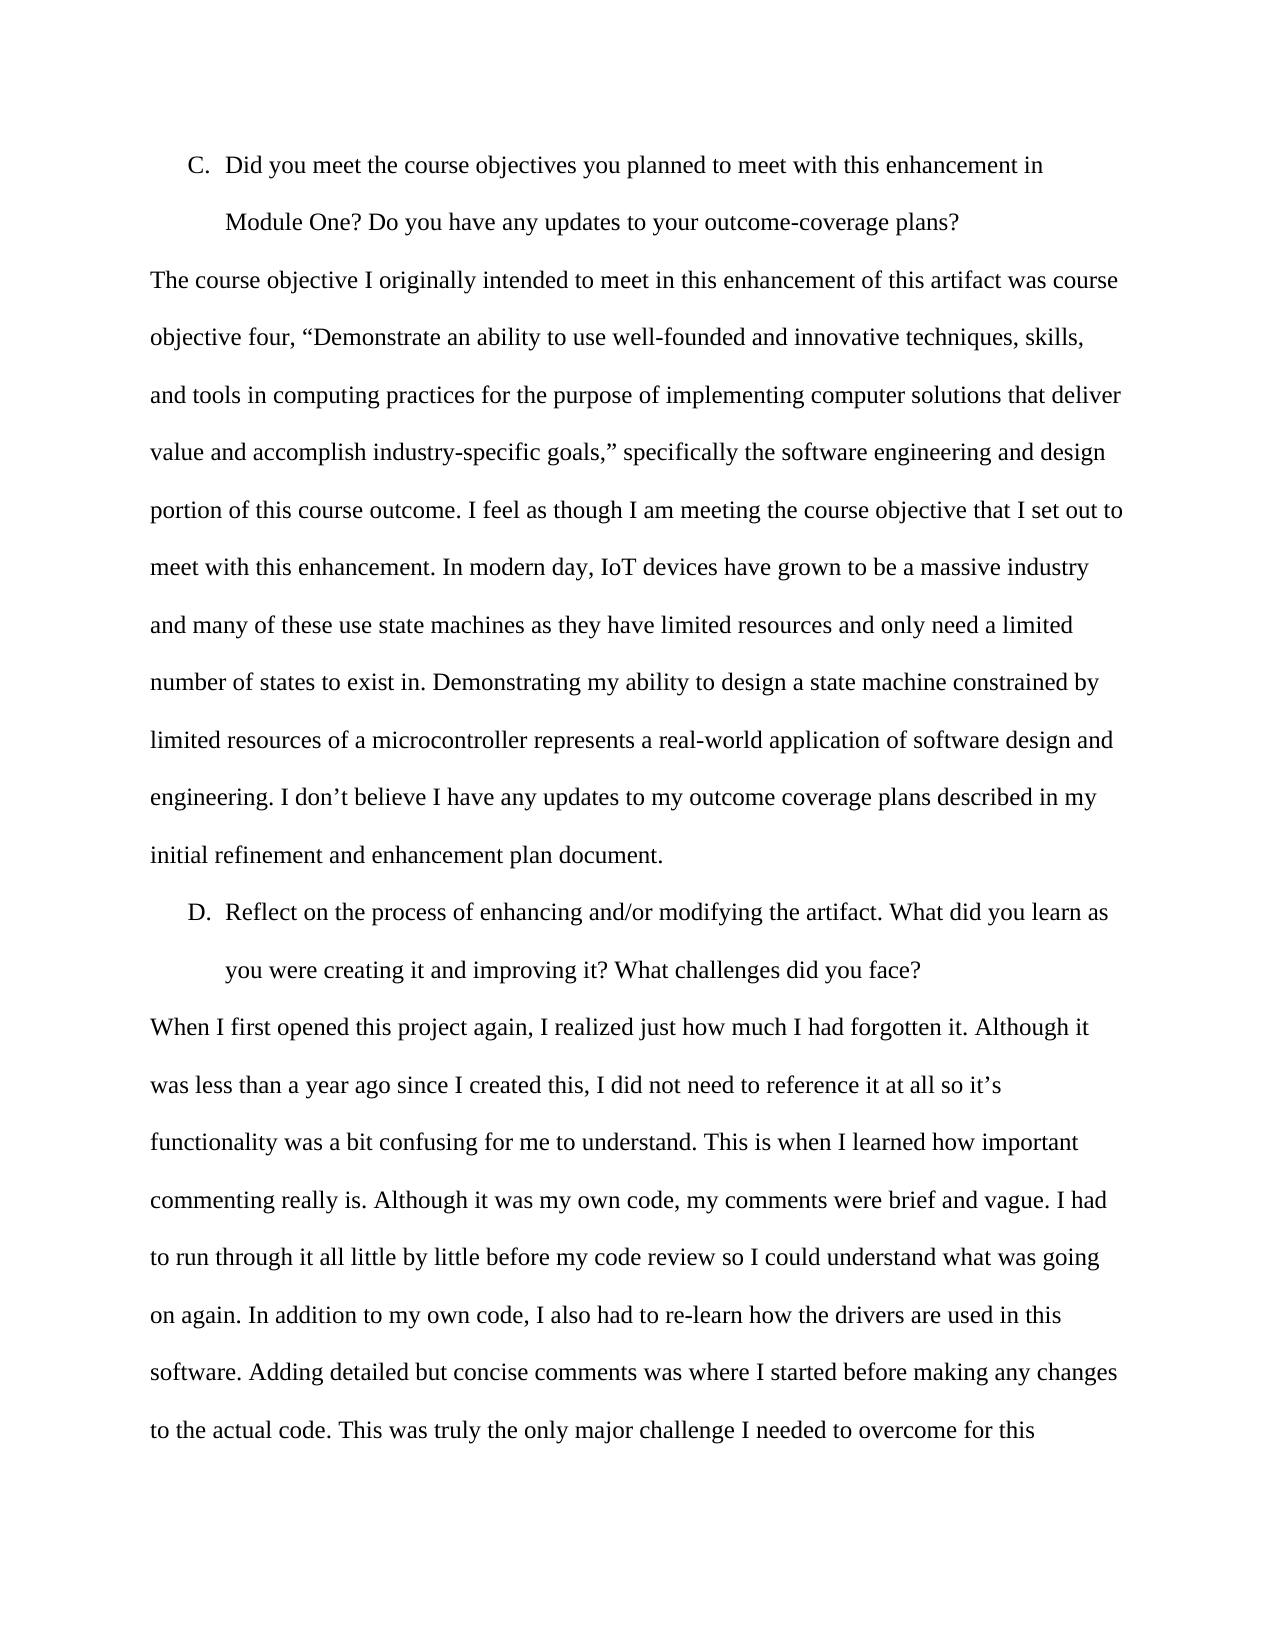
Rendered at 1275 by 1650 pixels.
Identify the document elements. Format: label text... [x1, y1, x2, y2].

list Did you meet the course objectives you planned to meet with this enhancement in Module One? Do you have any updates to your outcome-coverage plans? [187, 150, 1125, 236]
list Reflect on the process of enhancing and/or modifying the artifact. What did you learn as you were creating it and improving it? What challenges did you face? [187, 897, 1125, 984]
text The course objective I originally intended to meet in this enhancement of this artifact was course objective four, “Demonstrate an ability to use well-founded and innovative techniques, skills, and tools in computing practices for the purpose of implementing computer solutions that deliver value and accomplish industry-specific goals,” specifically the software engineering and design portion of this course outcome. I feel as though I am meeting the course objective that I set out to meet with this enhancement. In modern day, IoT devices have grown to be a massive industry and many of these use state machines as they have limited resources and only need a limited number of states to exist in. Demonstrating my ability to design a state machine constrained by limited resources of a microcontroller represents a real-world application of software design and engineering. I don’t believe I have any updates to my outcome coverage plans described in my initial refinement and enhancement plan document. [150, 265, 1125, 869]
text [150, 1012, 1125, 1444]
